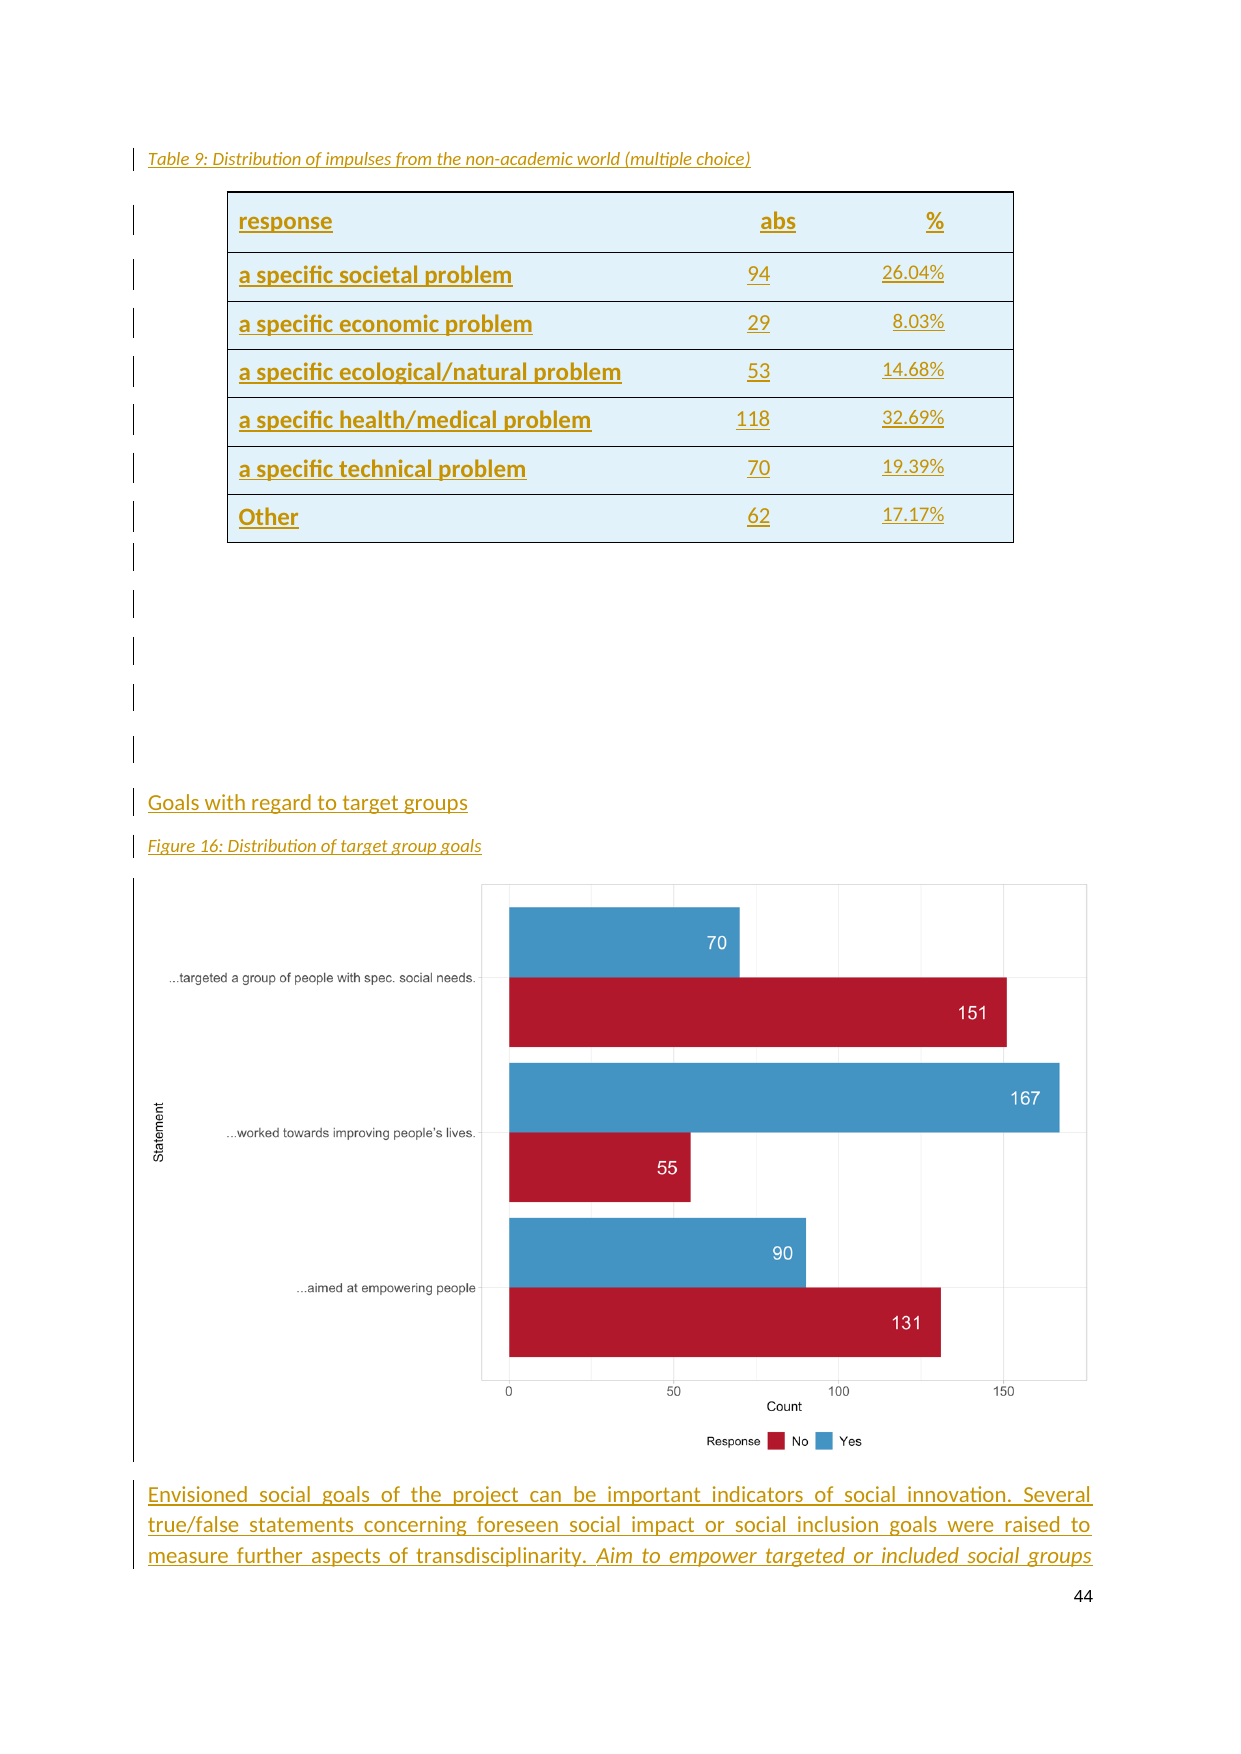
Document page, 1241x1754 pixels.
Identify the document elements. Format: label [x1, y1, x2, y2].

picture [147, 878, 1093, 1462]
